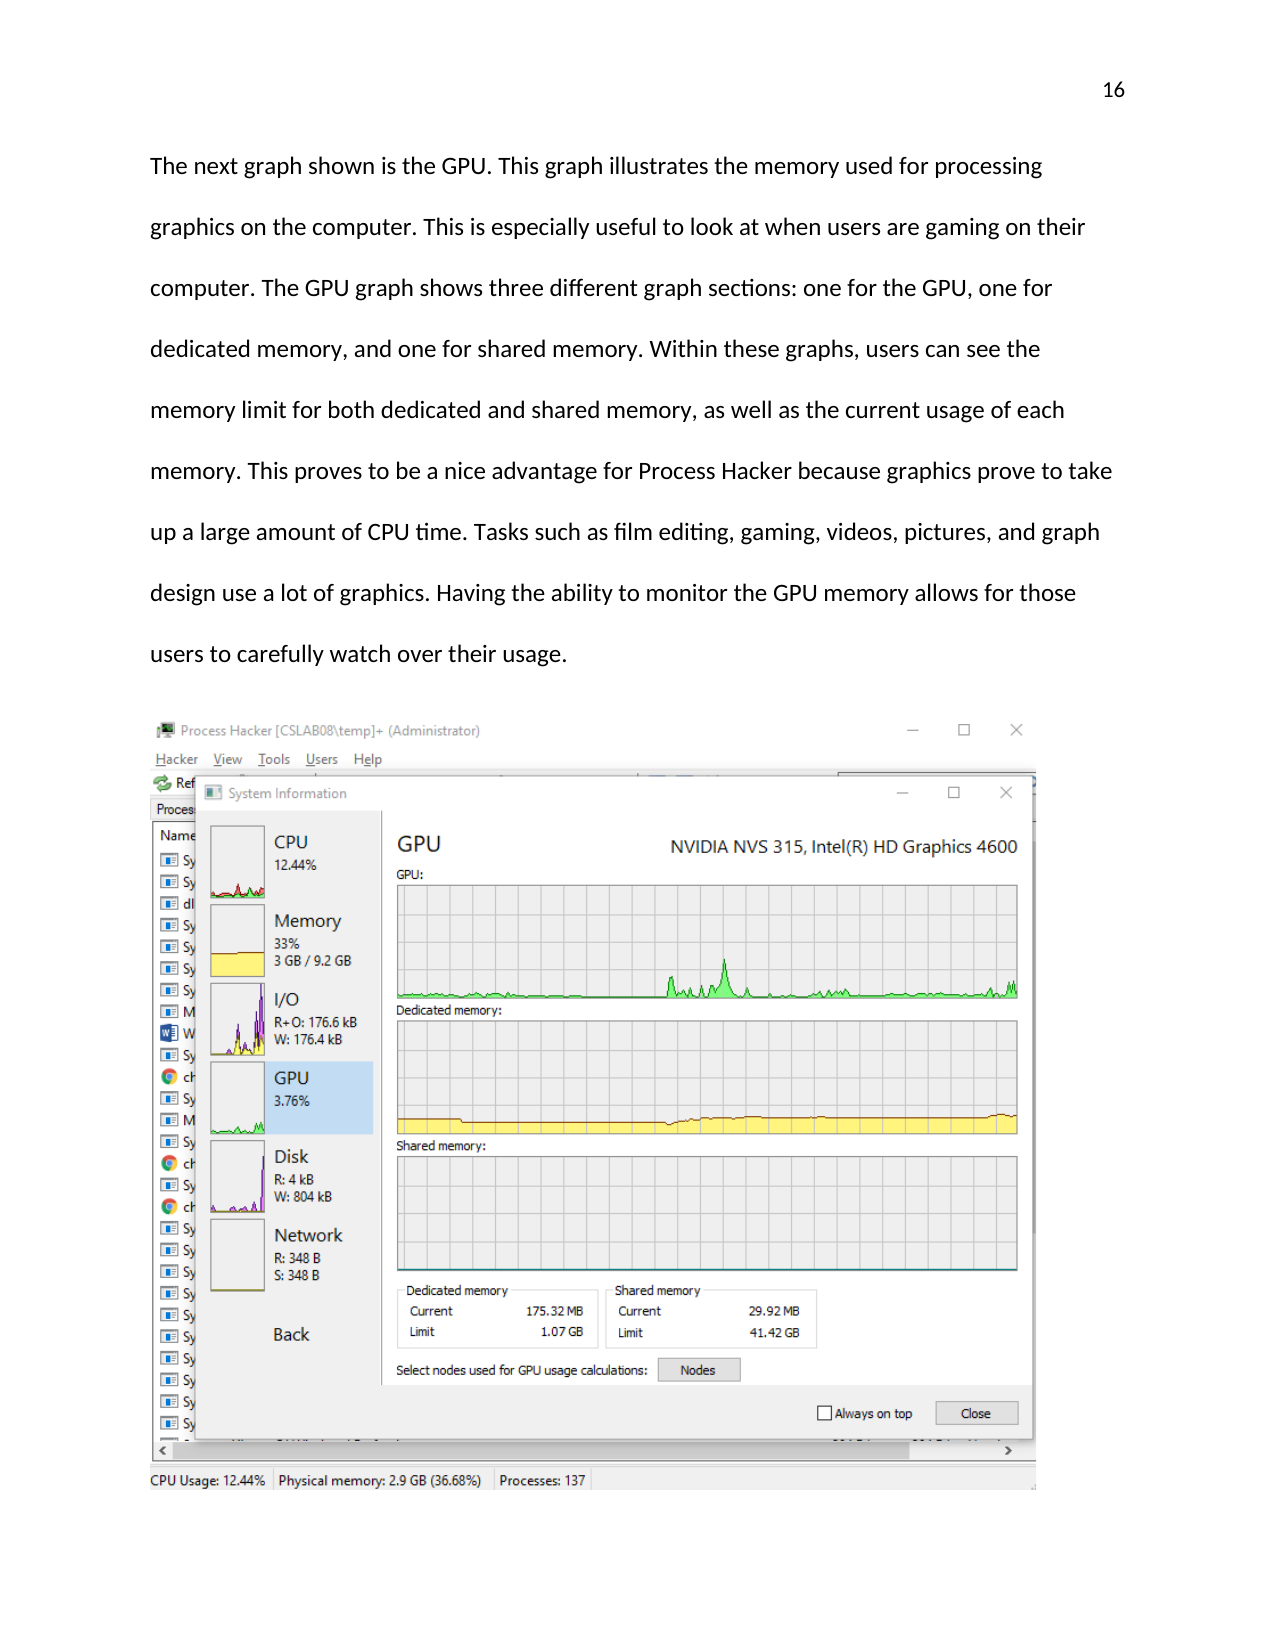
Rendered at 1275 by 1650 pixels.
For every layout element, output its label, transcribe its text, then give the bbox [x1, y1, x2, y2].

text The next graph shown is the GPU. This graph illustrates the memory used for processing graphics on the computer. This is especially useful to look at when users are gaming on their computer. The GPU graph shows three different graph sections: one for the GPU, one for dedicated memory, and one for shared memory. Within these graphs, users can see the memory limit for both dedicated and shared memory, as well as the current usage of each memory. This proves to be a nice advantage for Process Hacker because graphics prove to take up a large amount of CPU time. Tasks such as film editing, gaming, videos, pictures, and graph design use a lot of graphics. Having the ability to monitor the GPU memory allows for those users to carefully watch over their usage. [150, 150, 1125, 669]
picture [150, 716, 1037, 1490]
